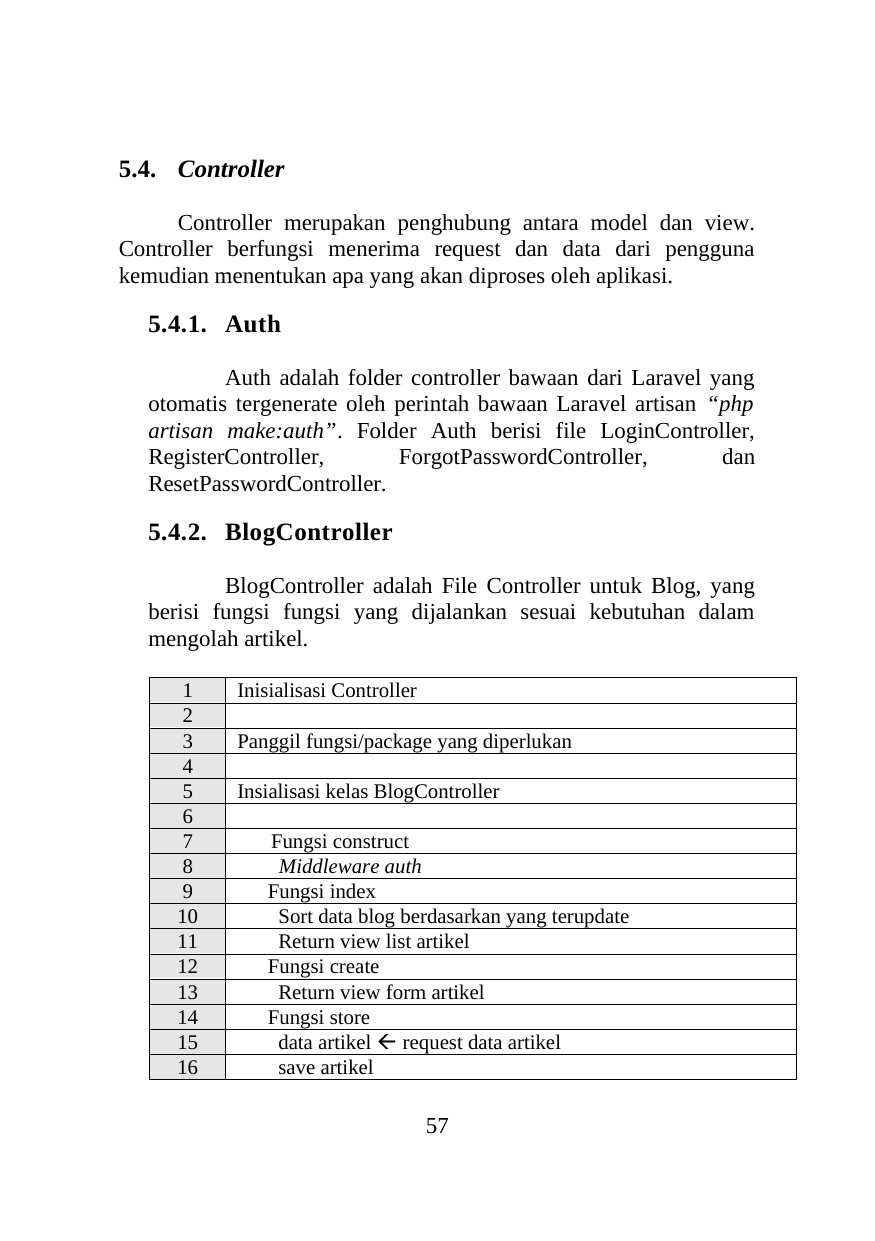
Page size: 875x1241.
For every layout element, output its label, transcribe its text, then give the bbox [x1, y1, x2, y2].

table_cell [226, 704, 796, 727]
table_cell 9 [150, 879, 225, 903]
table_cell 5 [150, 779, 225, 803]
text Controller merupakan penghubung antara model dan view. Controller berfungsi menerima request dan data dari pengguna kemudian menentukan apa yang akan diproses oleh aplikasi. [118, 209, 756, 288]
subtitle Controller [118, 154, 756, 183]
table_header 1 [150, 678, 225, 702]
table_cell 6 [150, 804, 225, 828]
table_cell 4 [150, 754, 225, 778]
table_cell [226, 804, 796, 828]
table_cell Return view list artikel [226, 929, 796, 953]
table_cell 3 [150, 729, 225, 753]
text Auth adalah folder controller bawaan dari Laravel yang otomatis tergenerate oleh perintah bawaan Laravel artisan “php artisan make:auth”. Folder Auth berisi file LoginController, RegisterController, ForgotPasswordController, dan ResetPasswordController. [148, 364, 756, 496]
table_cell Fungsi index [226, 879, 796, 903]
table_cell data artikel request data artikel [226, 1030, 796, 1054]
table_cell Fungsi store [226, 1005, 796, 1029]
table_cell save artikel [226, 1055, 796, 1079]
table_cell Middleware auth [226, 854, 796, 878]
table_cell 10 [150, 904, 225, 928]
table_cell 7 [150, 829, 225, 853]
table_cell 12 [150, 955, 225, 978]
table_cell Panggil fungsi/package yang diperlukan [226, 729, 796, 753]
table_cell 14 [150, 1005, 225, 1029]
subtitle BlogController [148, 517, 756, 546]
table_cell [226, 754, 796, 778]
subtitle Auth [148, 309, 756, 338]
table_cell 11 [150, 929, 225, 953]
table_cell 2 [150, 704, 225, 727]
table_cell 15 [150, 1030, 225, 1054]
text BlogController adalah File Controller untuk Blog, yang berisi fungsi fungsi yang dijalankan sesuai kebutuhan dalam mengolah artikel. [148, 572, 756, 651]
table_cell Fungsi create [226, 955, 796, 978]
table_cell Sort data blog berdasarkan yang terupdate [226, 904, 796, 928]
table_cell Fungsi construct [226, 829, 796, 853]
table_header Inisialisasi Controller [226, 678, 796, 702]
table_cell 13 [150, 980, 225, 1004]
table_cell Return view form artikel [226, 980, 796, 1004]
table_cell 16 [150, 1055, 225, 1079]
table_cell 8 [150, 854, 225, 878]
table_cell Insialisasi kelas BlogController [226, 779, 796, 803]
